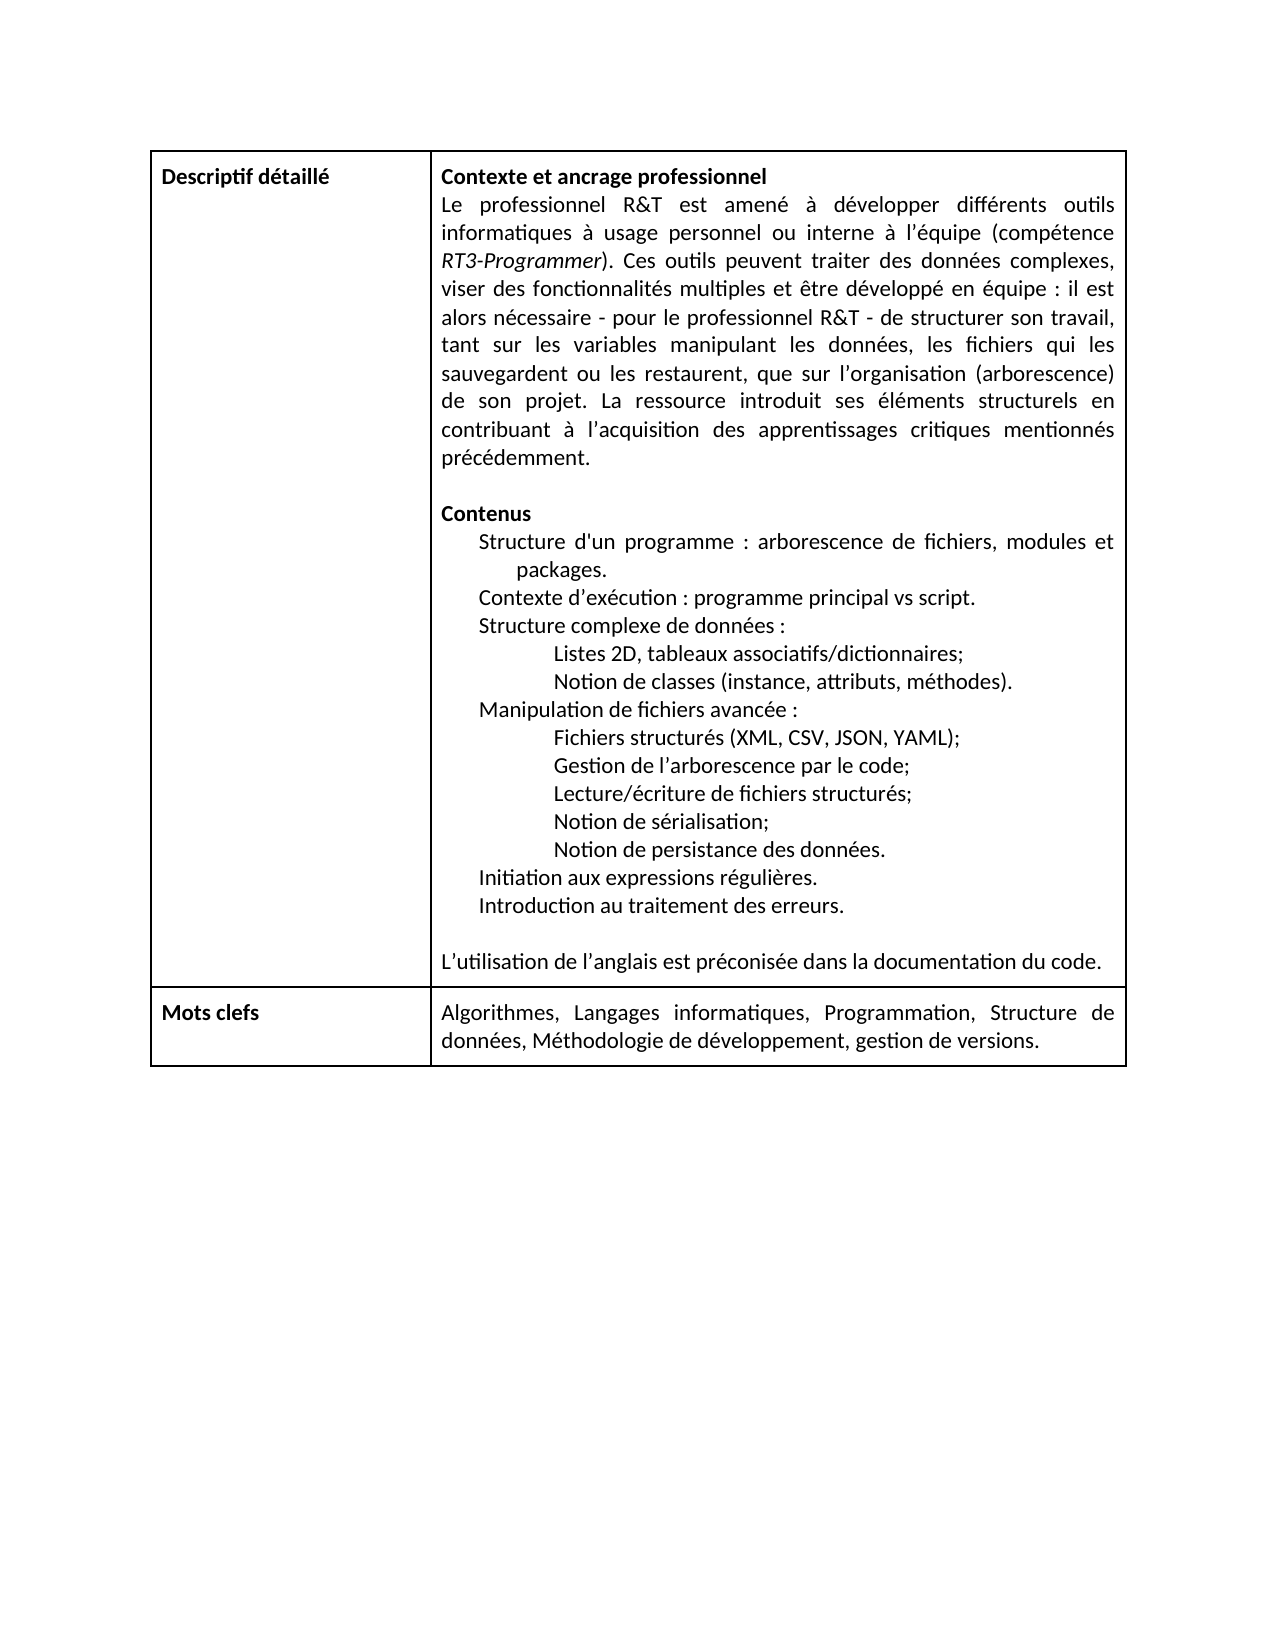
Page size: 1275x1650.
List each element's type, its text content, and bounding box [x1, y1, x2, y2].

table_cell Contexte et ancrage professionnel Le professionnel R&T est amené à développer différents outils informatiques à usage personnel ou interne à l’équipe (compétence RT3-Programmer). Ces outils peuvent traiter des données complexes, viser des fonctionnalités multiples et être développé en équipe : il est alors nécessaire - pour le professionnel R&T - de structurer son travail, tant sur les variables manipulant les données, les fichiers qui les sauvegardent ou les restaurent, que sur l’organisation (arborescence) de son projet. La ressource introduit ses éléments structurels en contribuant à l’acquisition des apprentissages critiques mentionnés précédemment. Contenus Structure d'un programme : arborescence de fichiers, modules et packages. Contexte d’exécution : programme principal vs script. Structure complexe de données : Listes 2D, tableaux associatifs/dictionnaires; Notion de classes (instance, attributs, méthodes). Manipulation de fichiers avancée : Fichiers structurés (XML, CSV, JSON, YAML); Gestion de l’arborescence par le code; Lecture/écriture de fichiers structurés; Notion de sérialisation; Notion de persistance des données. Initiation aux expressions régulières. Introduction au traitement des erreurs. L’utilisation de l’anglais est préconisée dans la documentation du code. [432, 152, 1125, 986]
table_cell Mots clefs [152, 988, 430, 1064]
table_cell Algorithmes, Langages informatiques, Programmation, Structure de données, Méthodologie de développement, gestion de versions. [432, 988, 1125, 1064]
table_cell Descriptif détaillé [152, 152, 430, 986]
